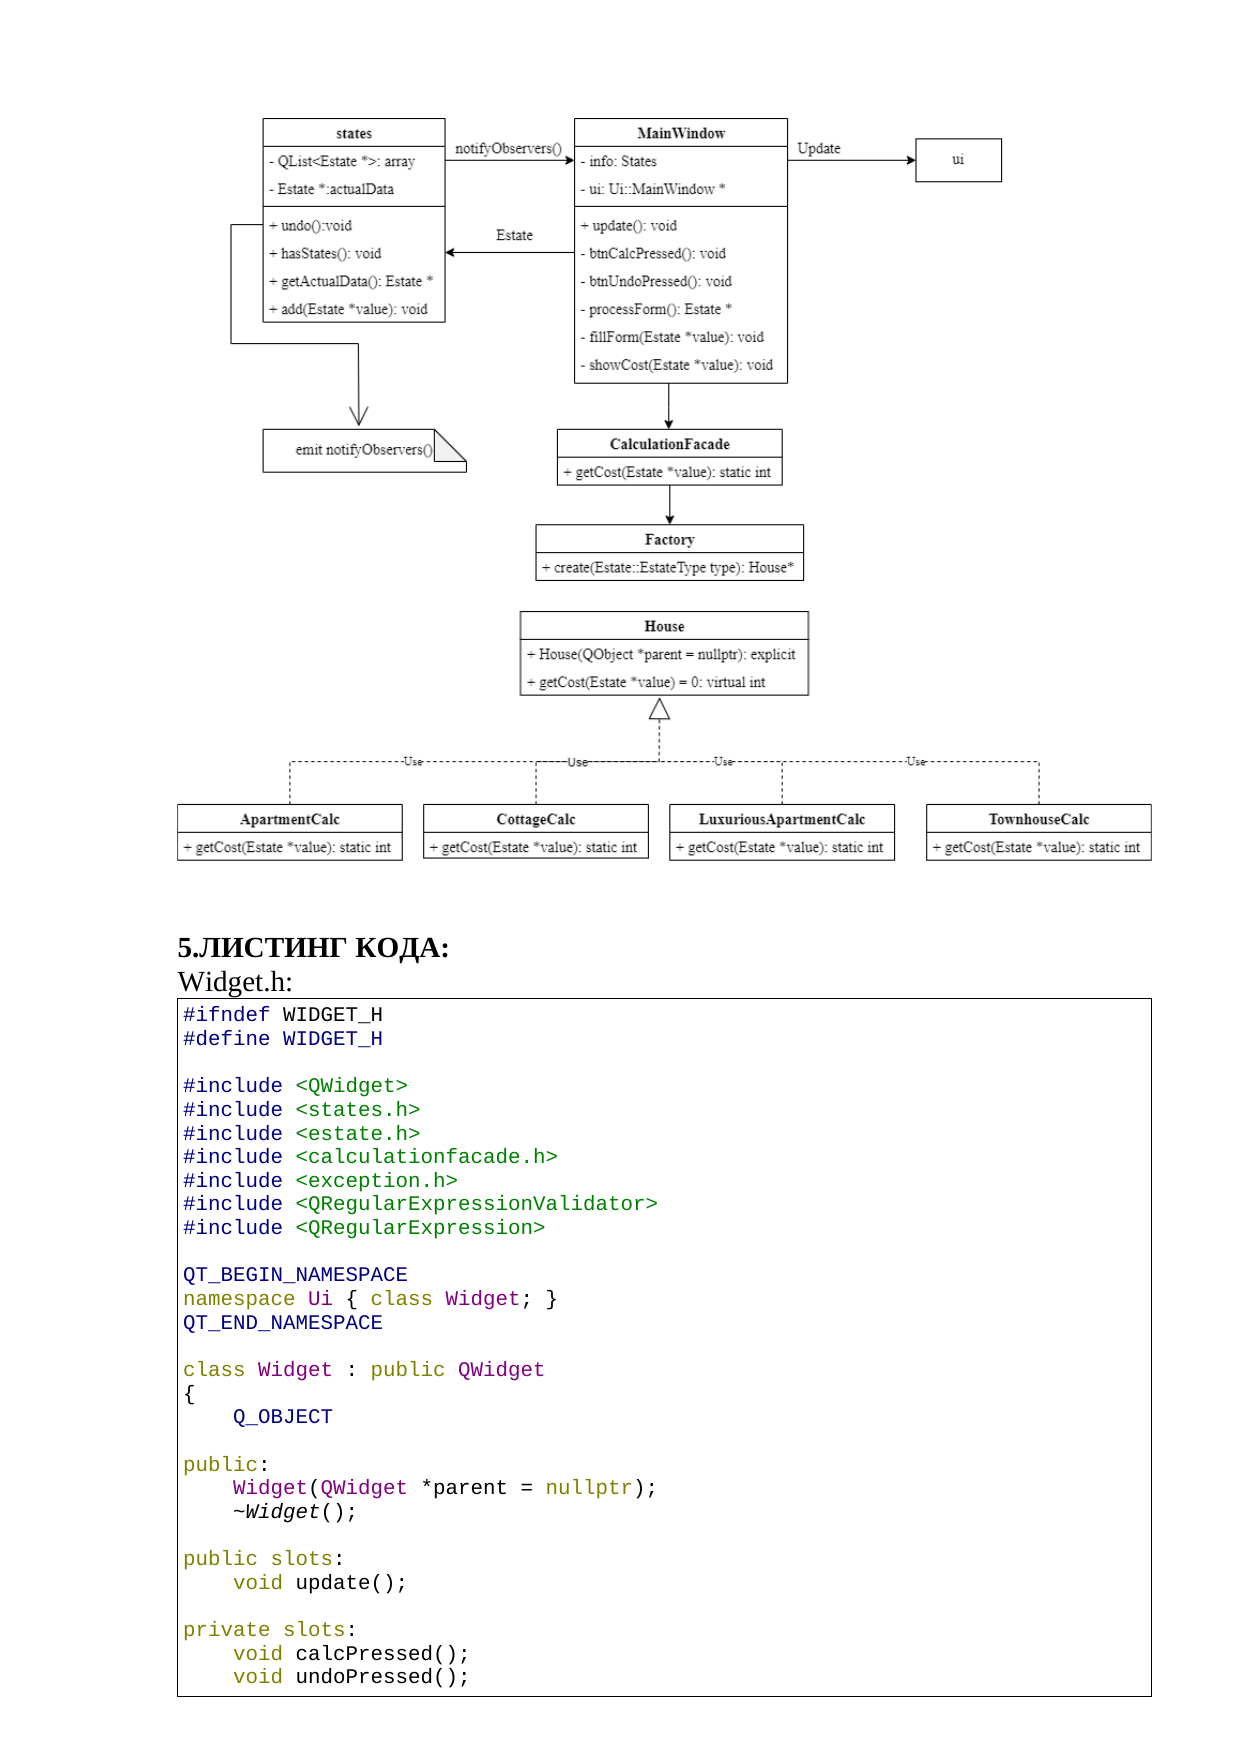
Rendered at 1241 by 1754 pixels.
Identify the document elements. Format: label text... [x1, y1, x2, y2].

text Widget.h: [177, 964, 1152, 997]
picture [177, 118, 1152, 864]
text 5.ЛИСТИНГ КОДА: [177, 930, 1152, 964]
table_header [178, 999, 1151, 1696]
